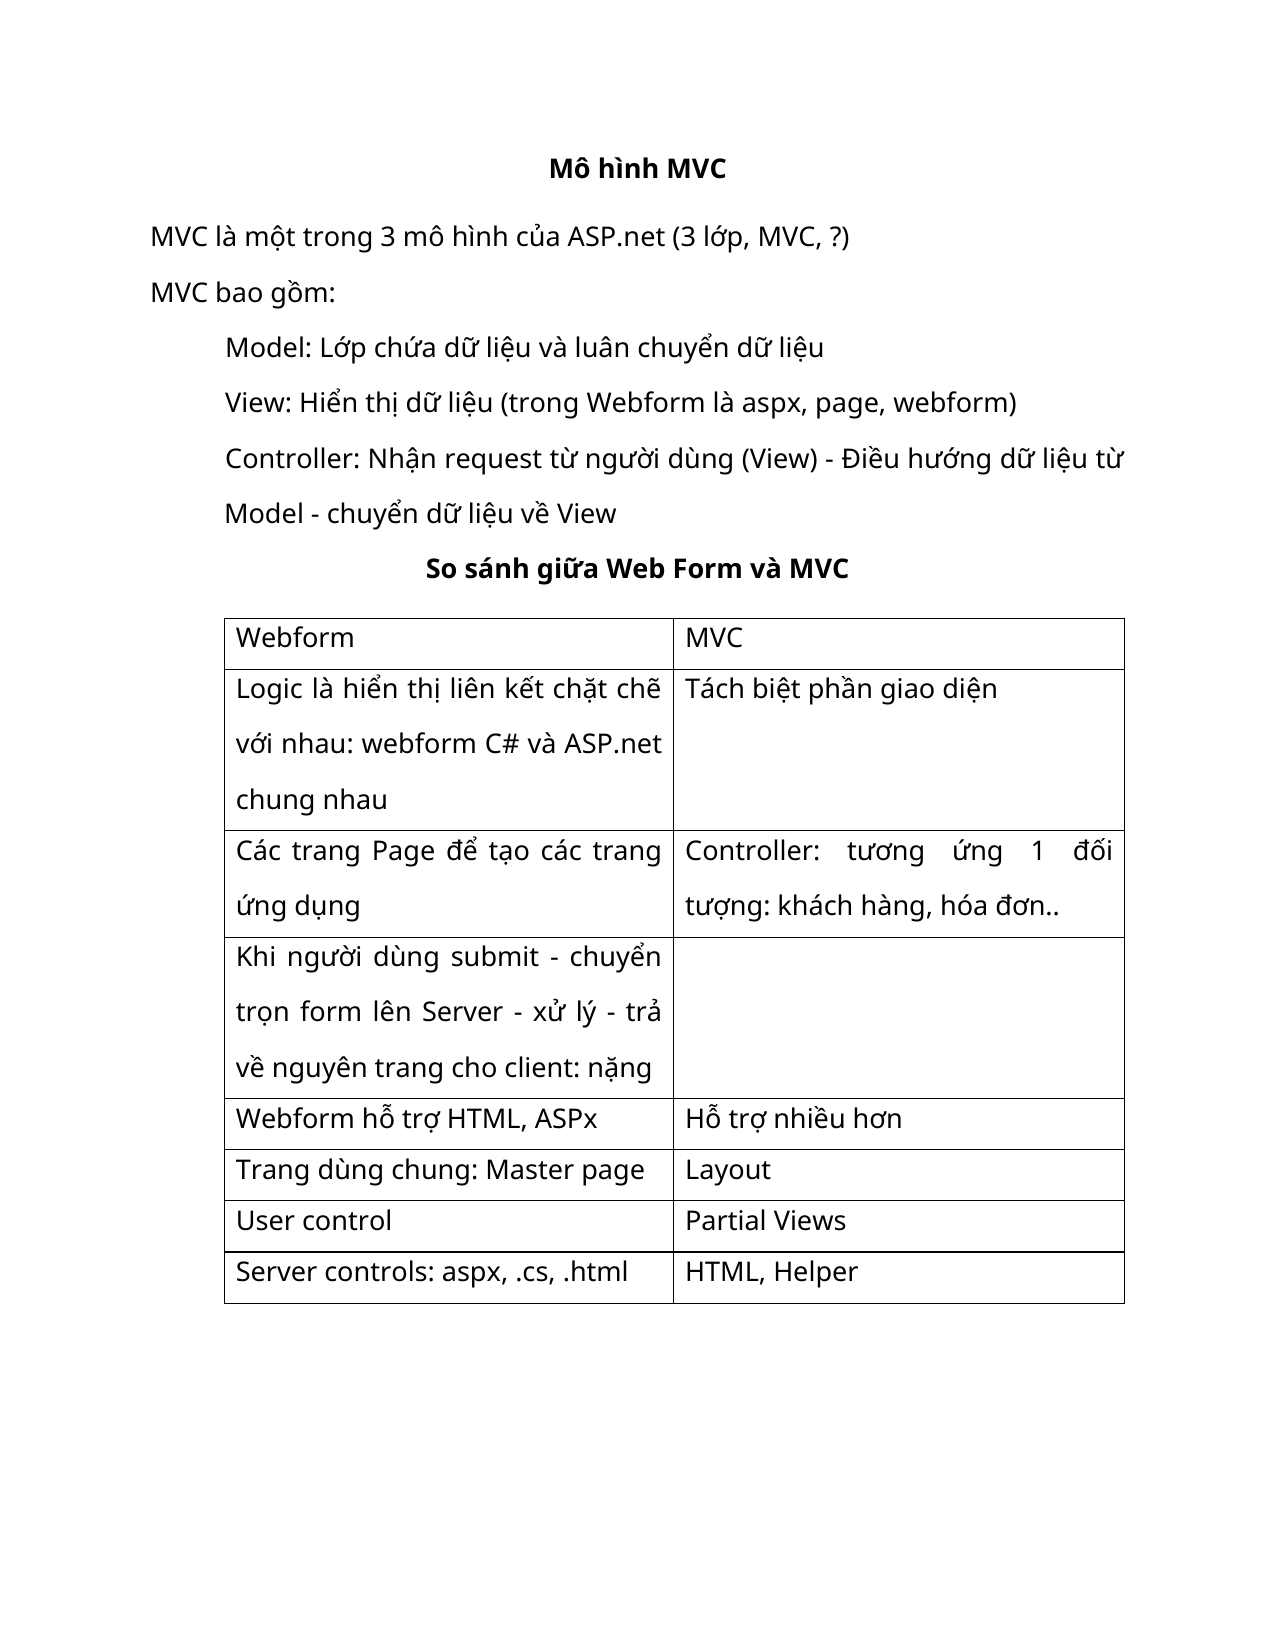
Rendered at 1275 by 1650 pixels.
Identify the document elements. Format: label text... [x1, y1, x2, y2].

table_cell User control [225, 1201, 673, 1251]
table_cell Khi người dùng submit - chuyển trọn form lên Server - xử lý - trả về nguyên trang cho client: nặng [225, 938, 673, 1098]
table_cell [674, 938, 1124, 1098]
text MVC bao gồm: [150, 273, 1125, 310]
table_cell Server controls: aspx, .cs, .html [225, 1253, 673, 1302]
table_cell Tách biệt phần giao diện [674, 670, 1124, 830]
text Controller: Nhận request từ người dùng (View) - Điều hướng dữ liệu từ Model - chuyển dữ liệu về View [224, 439, 1125, 531]
table_cell Webform hỗ trợ HTML, ASPx [225, 1099, 673, 1149]
table_cell Logic là hiển thị liên kết chặt chẽ với nhau: webform C# và ASP.net chung nhau [225, 670, 673, 830]
table_header MVC [674, 619, 1124, 668]
table_cell Controller: tương ứng 1 đối tượng: khách hàng, hóa đơn.. [674, 831, 1124, 937]
text Model: Lớp chứa dữ liệu và luân chuyển dữ liệu [150, 328, 1125, 365]
table_cell Trang dùng chung: Master page [225, 1150, 673, 1200]
table_cell Layout [674, 1150, 1124, 1200]
table_cell HTML, Helper [674, 1253, 1124, 1302]
table_header Webform [225, 619, 673, 668]
text View: Hiển thị dữ liệu (trong Webform là aspx, page, webform) [150, 384, 1125, 421]
table_cell Partial Views [674, 1201, 1124, 1251]
table_cell Hỗ trợ nhiều hơn [674, 1099, 1124, 1149]
text So sánh giữa Web Form và MVC [150, 550, 1125, 587]
text Mô hình MVC [150, 150, 1125, 187]
table_cell Các trang Page để tạo các trang ứng dụng [225, 831, 673, 937]
text MVC là một trong 3 mô hình của ASP.net (3 lớp, MVC, ?) [150, 218, 1125, 255]
